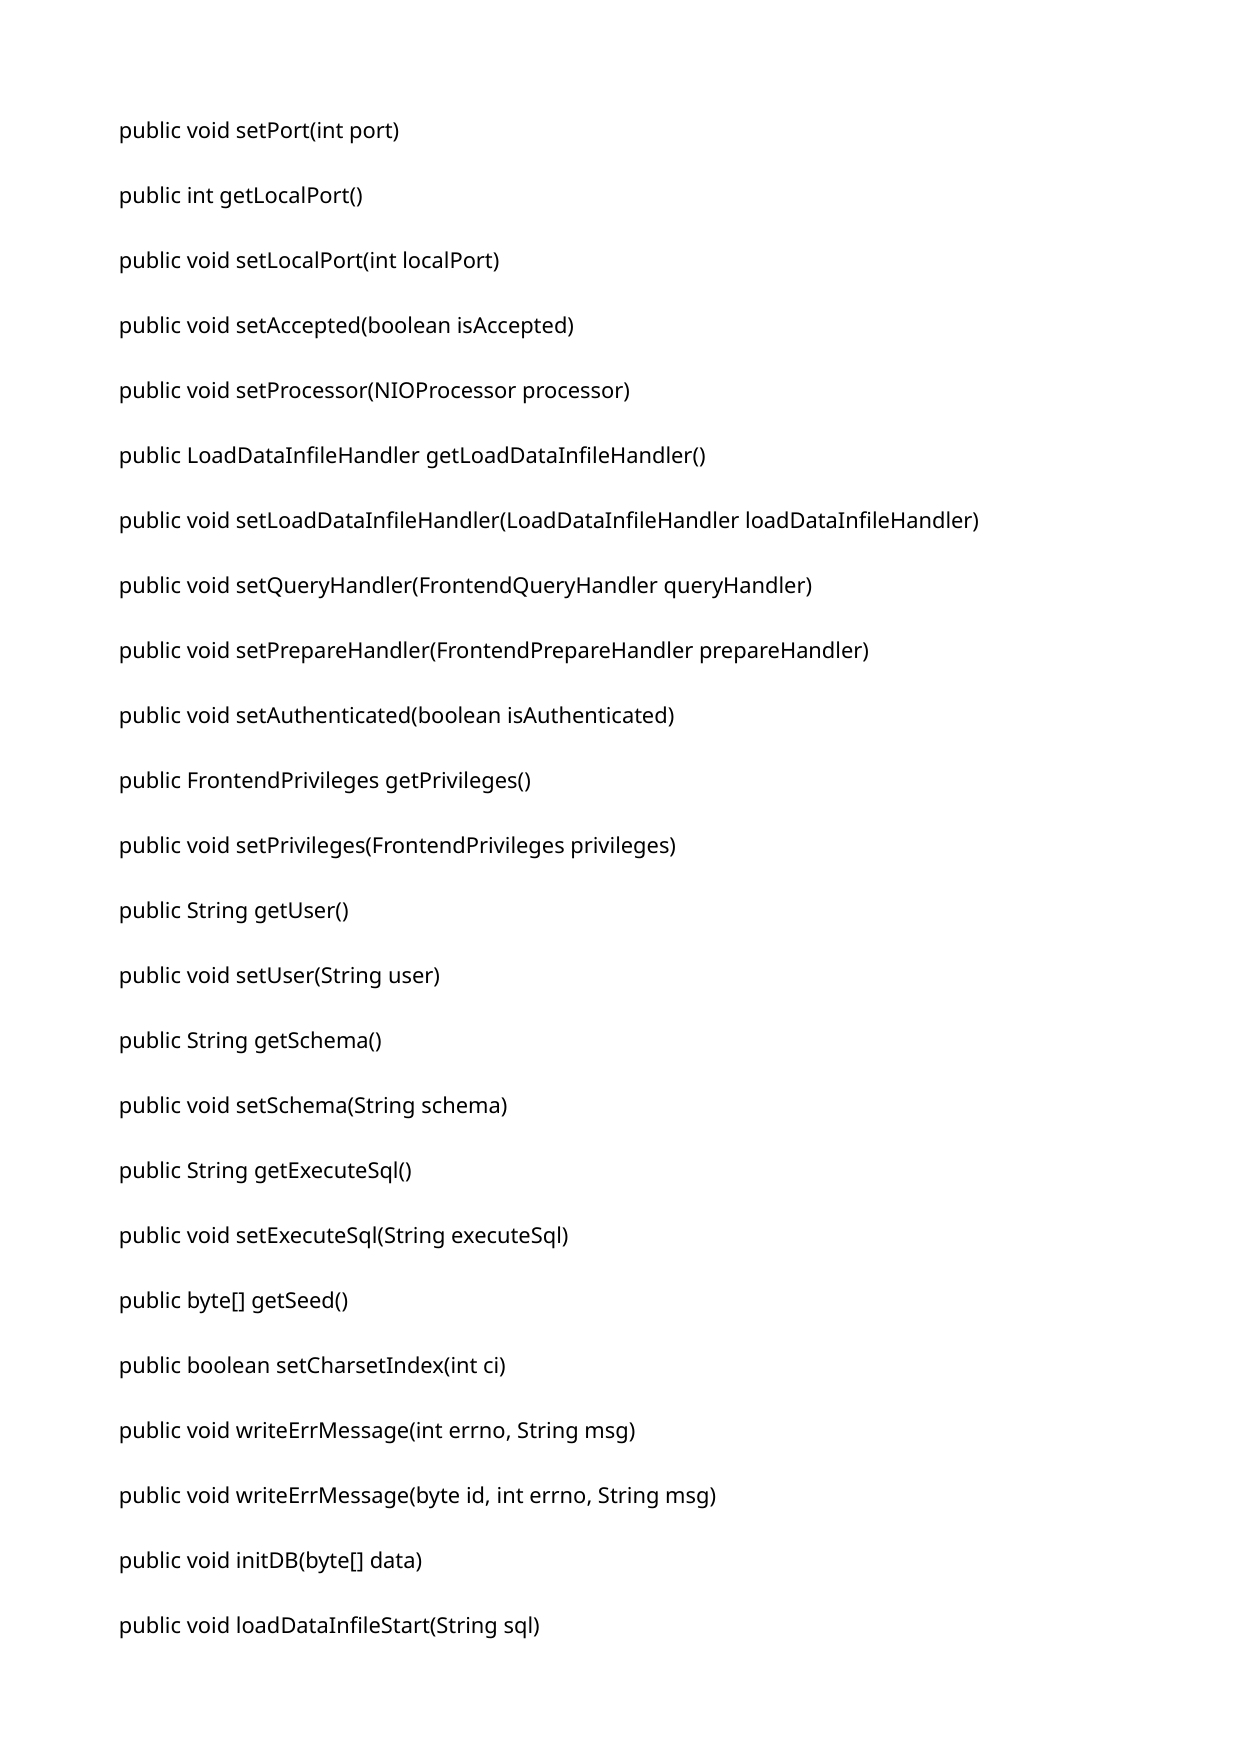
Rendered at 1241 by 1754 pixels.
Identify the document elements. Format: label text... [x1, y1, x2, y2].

text public void setExecuteSql(String executeSql) [75, 1218, 1165, 1251]
text public void setLocalPort(int localPort) [75, 243, 1165, 276]
text public byte[] getSeed() [75, 1283, 1165, 1316]
text public void setUser(String user) [75, 958, 1165, 991]
text public LoadDataInfileHandler getLoadDataInfileHandler() [75, 438, 1165, 471]
text public String getSchema() [75, 1023, 1165, 1056]
text public String getUser() [75, 893, 1165, 926]
text public void loadDataInfileStart(String sql) [75, 1608, 1165, 1641]
text public String getExecuteSql() [75, 1153, 1165, 1186]
text public void initDB(byte[] data) [75, 1543, 1165, 1576]
text public void setAuthenticated(boolean isAuthenticated) [75, 698, 1165, 731]
text public void setPort(int port) [75, 113, 1165, 146]
text public void setSchema(String schema) [75, 1088, 1165, 1121]
text public void setLoadDataInfileHandler(LoadDataInfileHandler loadDataInfileHandler) [75, 503, 1165, 536]
text public int getLocalPort() [75, 178, 1165, 211]
text public void writeErrMessage(byte id, int errno, String msg) [75, 1478, 1165, 1511]
text public void setPrivileges(FrontendPrivileges privileges) [75, 828, 1165, 861]
text public void setPrepareHandler(FrontendPrepareHandler prepareHandler) [75, 633, 1165, 666]
text public boolean setCharsetIndex(int ci) [75, 1348, 1165, 1381]
text public FrontendPrivileges getPrivileges() [75, 763, 1165, 796]
text public void setAccepted(boolean isAccepted) [75, 308, 1165, 341]
text public void writeErrMessage(int errno, String msg) [75, 1413, 1165, 1446]
text public void setProcessor(NIOProcessor processor) [75, 373, 1165, 406]
text public void setQueryHandler(FrontendQueryHandler queryHandler) [75, 568, 1165, 601]
